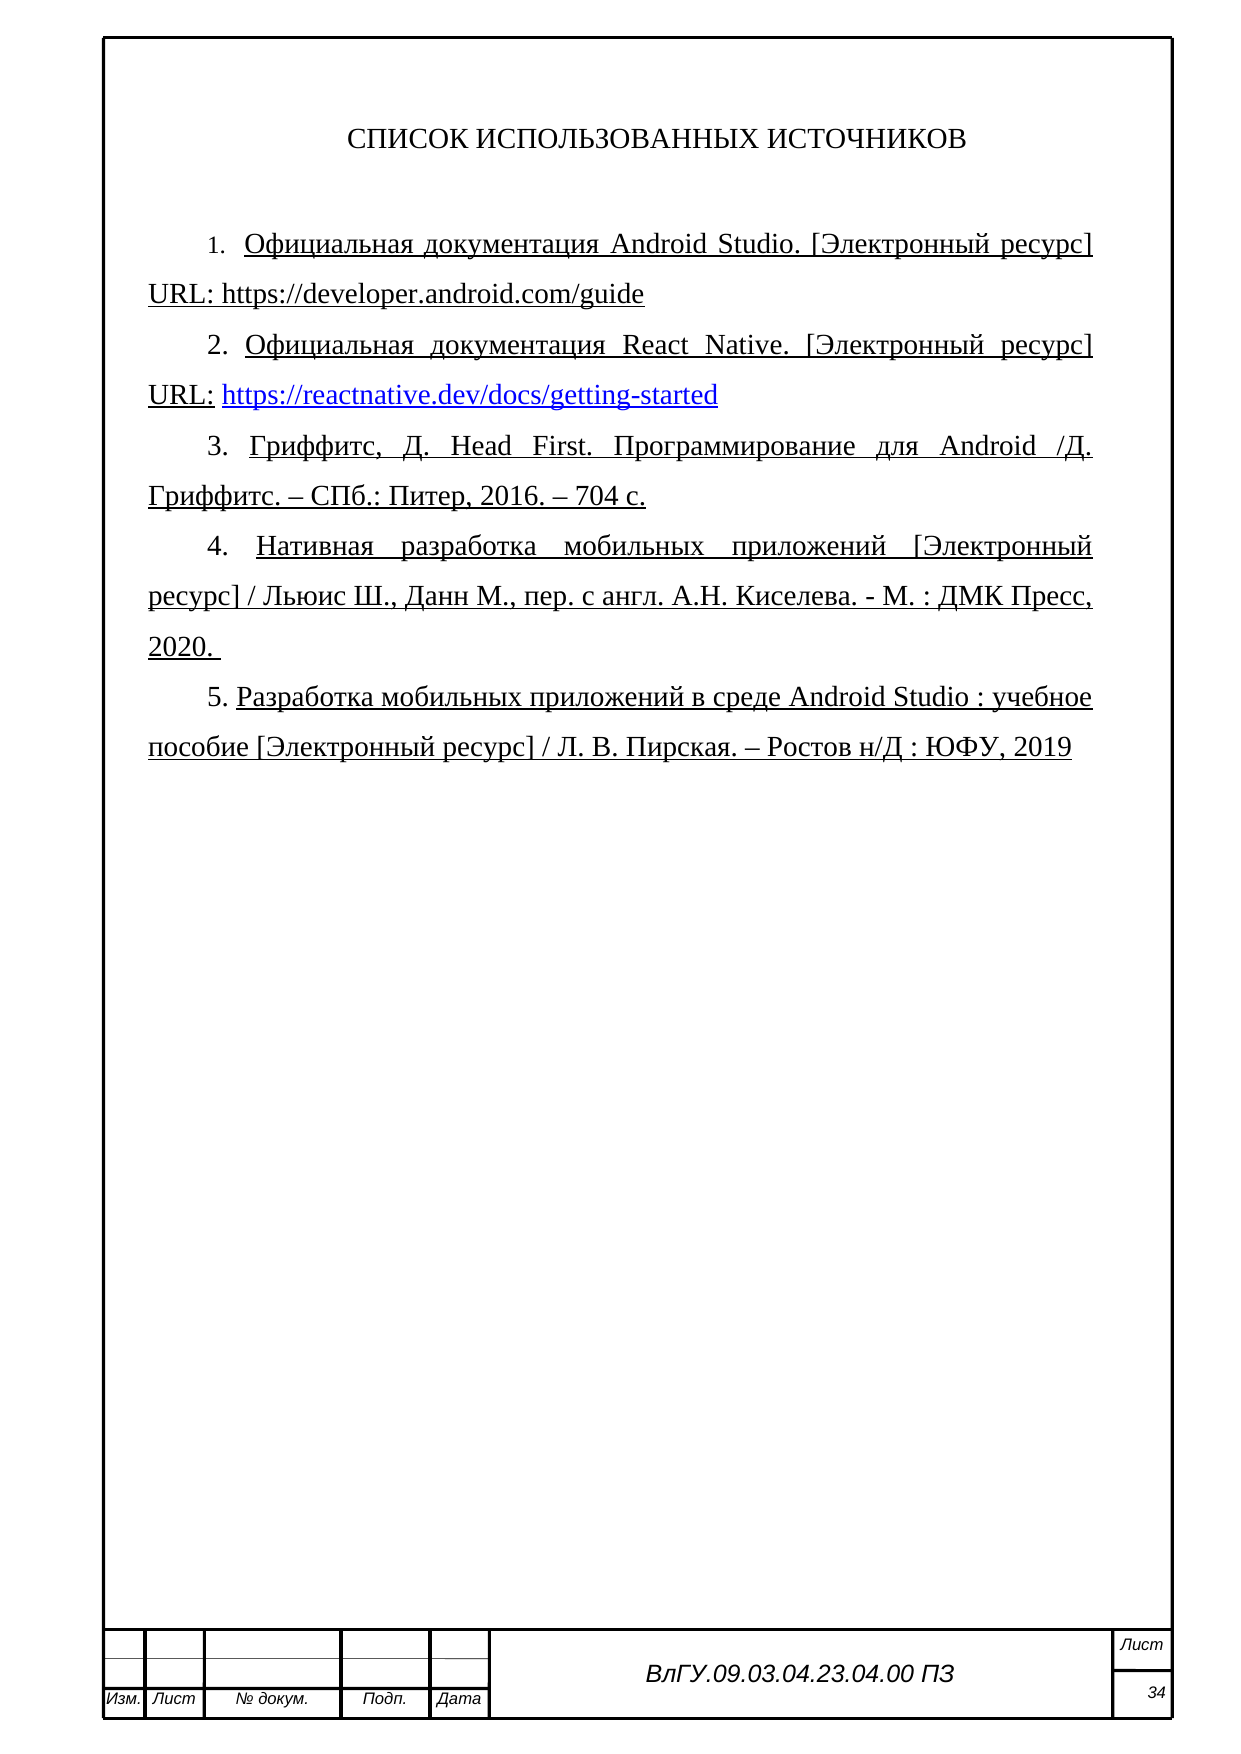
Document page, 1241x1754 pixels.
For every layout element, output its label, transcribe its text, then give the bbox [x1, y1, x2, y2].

text 3. Гриффитс, Д. Head First. Программирование для Android /Д. Гриффитс. – СПб.: Питер, 2016. – 704 с. [148, 428, 1093, 511]
text 1. Официальная документация Android Studio. [Электронный ресурс] URL: https://developer.android.com/guide [148, 226, 1093, 310]
subtitle Список использованных источников [133, 121, 1181, 155]
text 4. Нативная разработка мобильных приложений [Электронный ресурс] / Льюис Ш., Данн М., пер. с англ. А.Н. Киселева. - М. : ДМК Пресс, 2020. [148, 609, 1093, 662]
text 2. Официальная документация React Native. [Электронный ресурс] URL: https://reactnative.dev/docs/getting-started [148, 327, 1093, 411]
list 5. Разработка мобильных приложений в среде Android Studio : учебное пособие [Электронный ресурс] / Л. В. Пирская. – Ростов н/Д : ЮФУ, 2019 [148, 679, 1093, 763]
text 4. Нативная разработка мобильных приложений [Электронный ресурс] / Льюис Ш., Данн М., пер. с англ. А.Н. Киселева. - М. : ДМК Пресс, 2020. [148, 528, 1093, 608]
